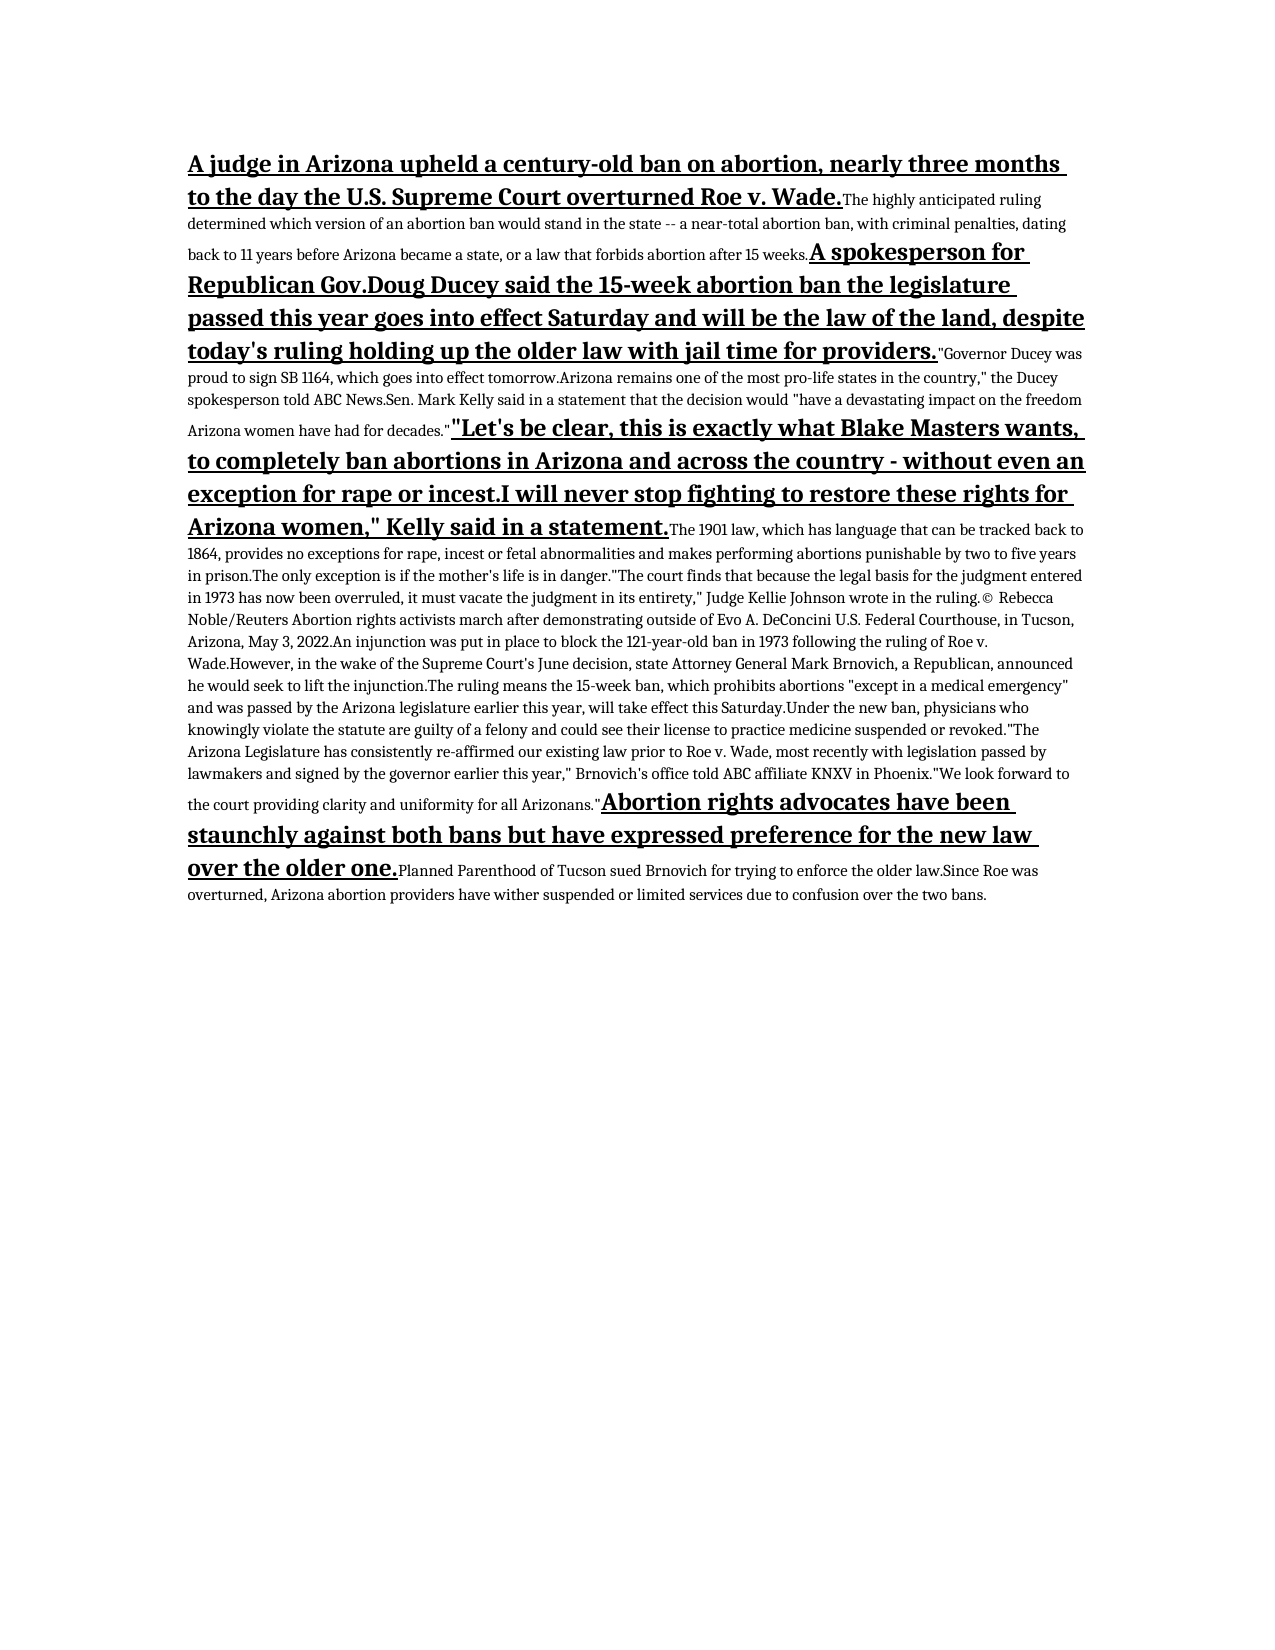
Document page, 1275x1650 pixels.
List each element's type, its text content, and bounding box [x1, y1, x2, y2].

text A judge in Arizona upheld a century-old ban on abortion, nearly three months to the day the U.S. Supreme Court overturned Roe v. Wade.The highly anticipated ruling determined which version of an abortion ban would stand in the state -- a near-total abortion ban, with criminal penalties, dating back to 11 years before Arizona became a state, or a law that forbids abortion after 15 weeks.A spokesperson for Republican Gov.Doug Ducey said the 15-week abortion ban the legislature passed this year goes into effect Saturday and will be the law of the land, despite today's ruling holding up the older law with jail time for providers."Governor Ducey was proud to sign SB 1164, which goes into effect tomorrow.Arizona remains one of the most pro-life states in the country," the Ducey spokesperson told ABC News.Sen. Mark Kelly said in a statement that the decision would "have a devastating impact on the freedom Arizona women have had for decades.""Let's be clear, this is exactly what Blake Masters wants, to completely ban abortions in Arizona and across the country - without even an exception for rape or incest.I will never stop fighting to restore these rights for Arizona women," Kelly said in a statement.The 1901 law, which has language that can be tracked back to 1864, provides no exceptions for rape, incest or fetal abnormalities and makes performing abortions punishable by two to five years in prison.The only exception is if the mother's life is in danger."The court finds that because the legal basis for the judgment entered in 1973 has now been overruled, it must vacate the judgment in its entirety," Judge Kellie Johnson wrote in the ruling.© Rebecca Noble/Reuters Abortion rights activists march after demonstrating outside of Evo A. DeConcini U.S. Federal Courthouse, in Tucson, Arizona, May 3, 2022.An injunction was put in place to block the 121-year-old ban in 1973 following the ruling of Roe v. Wade.However, in the wake of the Supreme Court's June decision, state Attorney General Mark Brnovich, a Republican, announced he would seek to lift the injunction.The ruling means the 15-week ban, which prohibits abortions "except in a medical emergency" and was passed by the Arizona legislature earlier this year, will take effect this Saturday.Under the new ban, physicians who knowingly violate the statute are guilty of a felony and could see their license to practice medicine suspended or revoked."The Arizona Legislature has consistently re-affirmed our existing law prior to Roe v. Wade, most recently with legislation passed by lawmakers and signed by the governor earlier this year," Brnovich's office told ABC affiliate KNXV in Phoenix."We look forward to the court providing clarity and uniformity for all Arizonans."Abortion rights advocates have been staunchly against both bans but have expressed preference for the new law over the older one.Planned Parenthood of Tucson sued Brnovich for trying to enforce the older law.Since Roe was overturned, Arizona abortion providers have wither suspended or limited services due to confusion over the two bans. [187, 150, 1087, 905]
